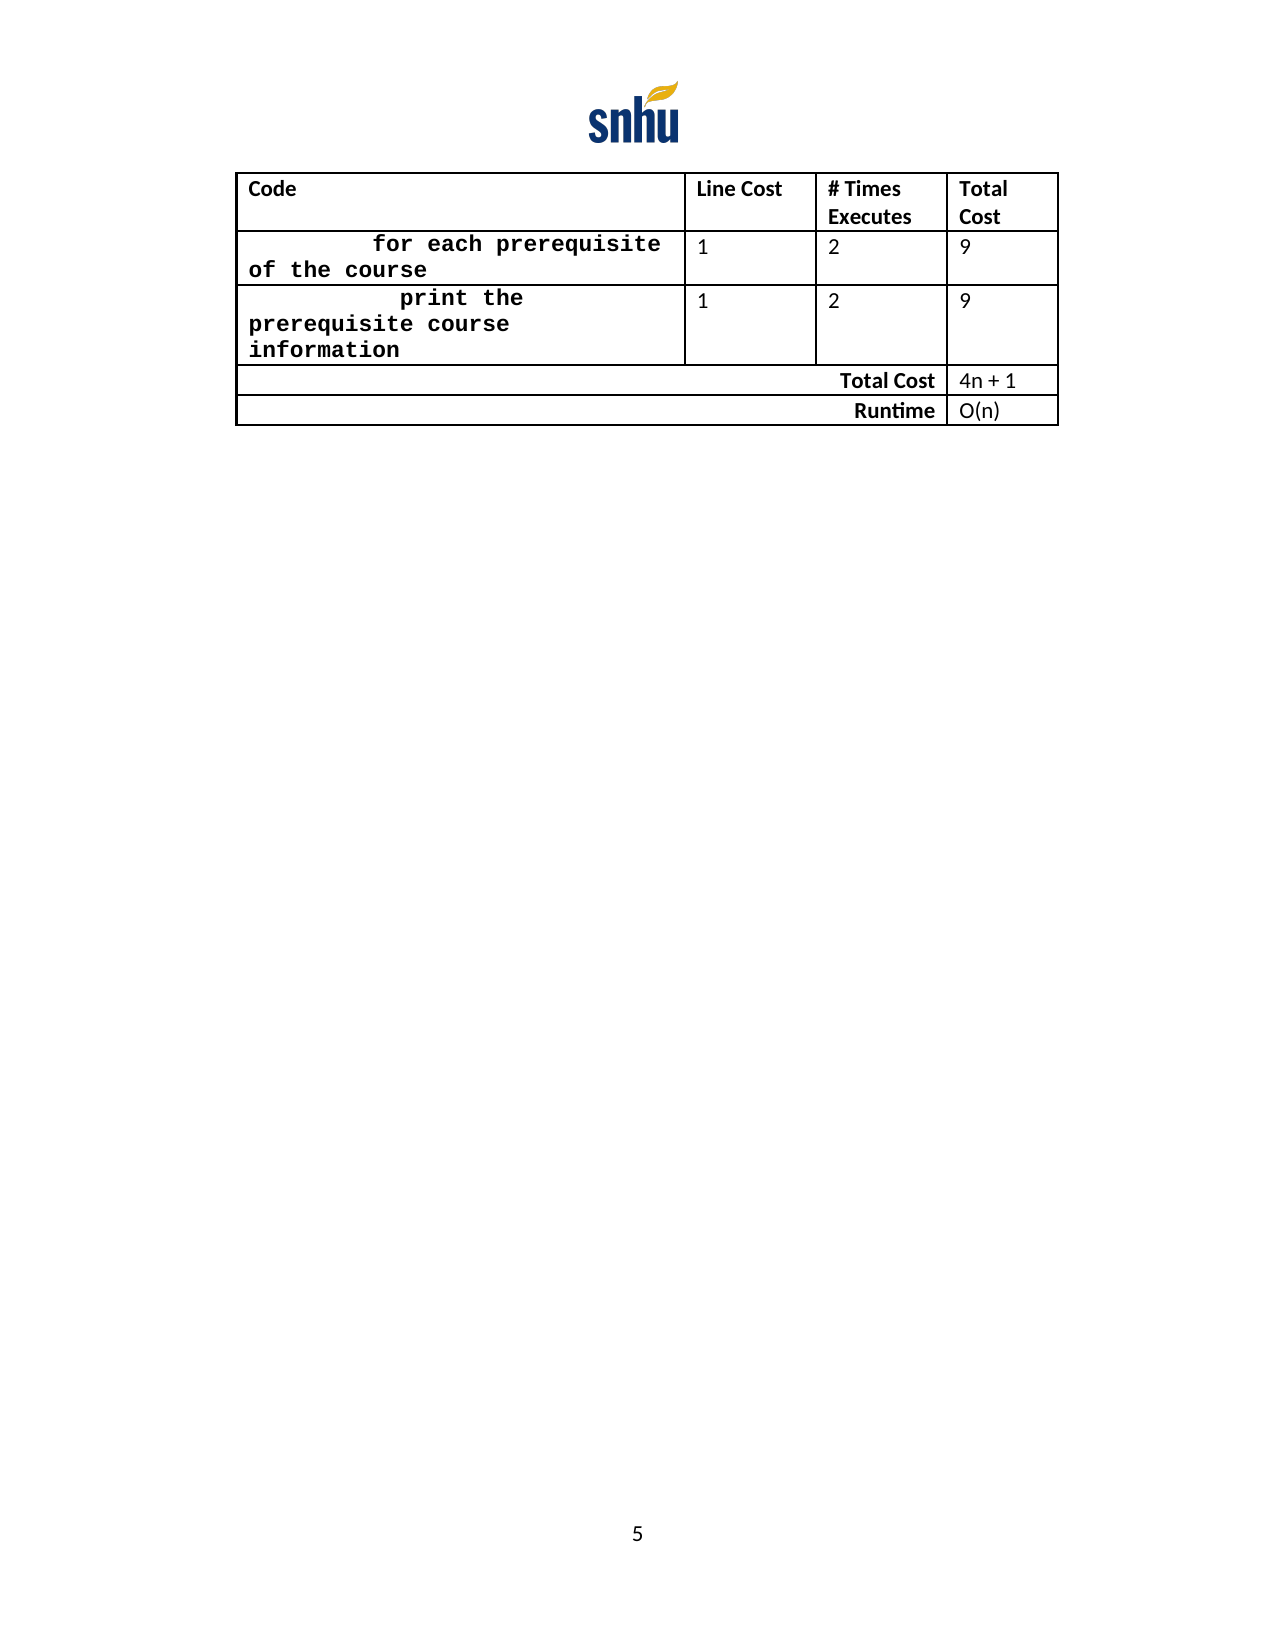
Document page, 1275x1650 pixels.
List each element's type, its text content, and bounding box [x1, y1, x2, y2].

table_cell 1 [686, 286, 815, 364]
table_cell Runtime [238, 396, 946, 424]
table_cell 9 [948, 232, 1057, 284]
table_header Line Cost [686, 174, 815, 230]
table_cell O(n) [948, 396, 1057, 424]
table_cell 1 [686, 232, 815, 284]
table_cell 4n + 1 [948, 366, 1057, 394]
table_header Total Cost [948, 174, 1057, 230]
table_cell 9 [948, 286, 1057, 364]
table_cell 2 [817, 232, 946, 284]
table_header Code [238, 174, 684, 230]
table_cell 2 [817, 286, 946, 364]
table_header # Times Executes [817, 174, 946, 230]
picture [568, 75, 707, 152]
table_cell for each prerequisite of the course [238, 232, 684, 284]
table_cell Total Cost [238, 366, 946, 394]
table_cell print the prerequisite course information [238, 286, 684, 364]
